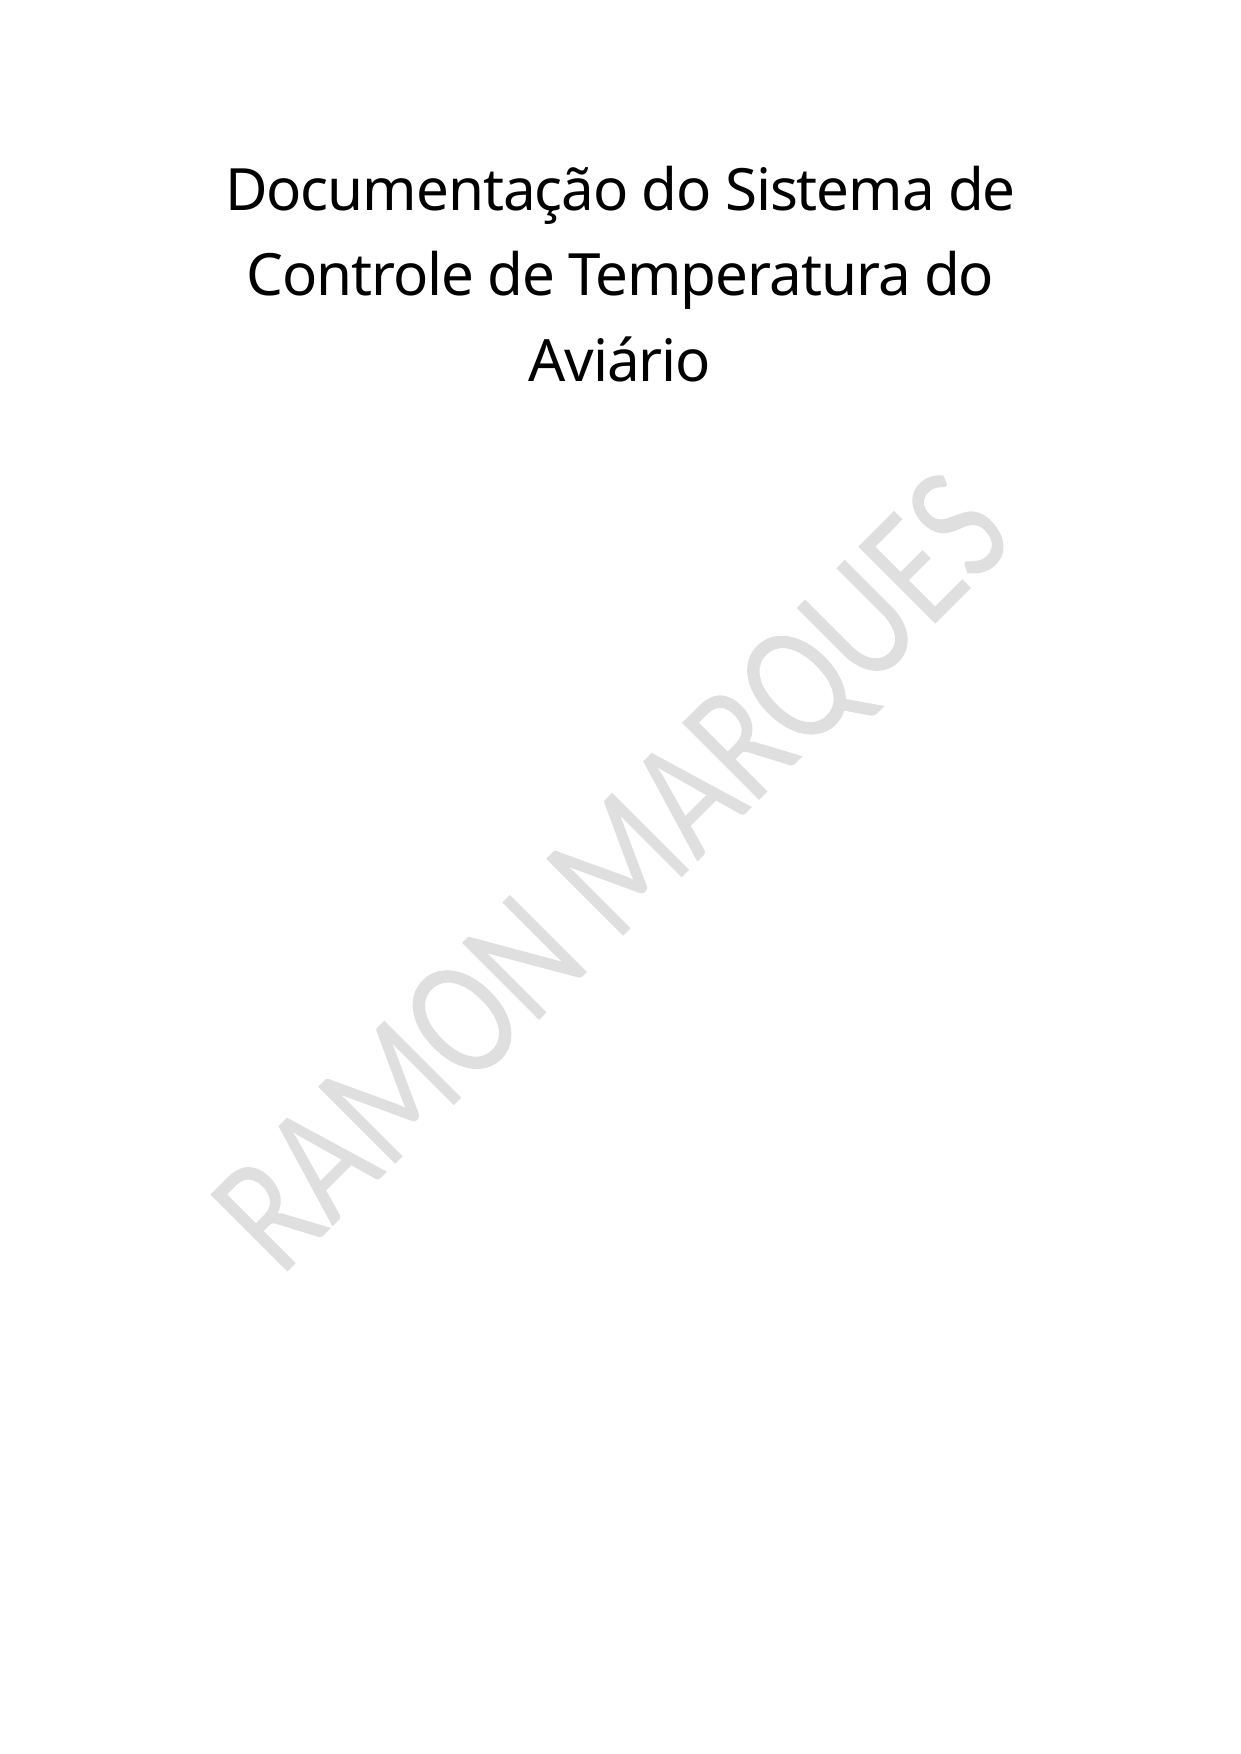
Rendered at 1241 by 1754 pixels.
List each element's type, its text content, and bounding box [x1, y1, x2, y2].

text Documentação do Sistema de Controle de Temperatura do Aviário [177, 148, 1063, 399]
